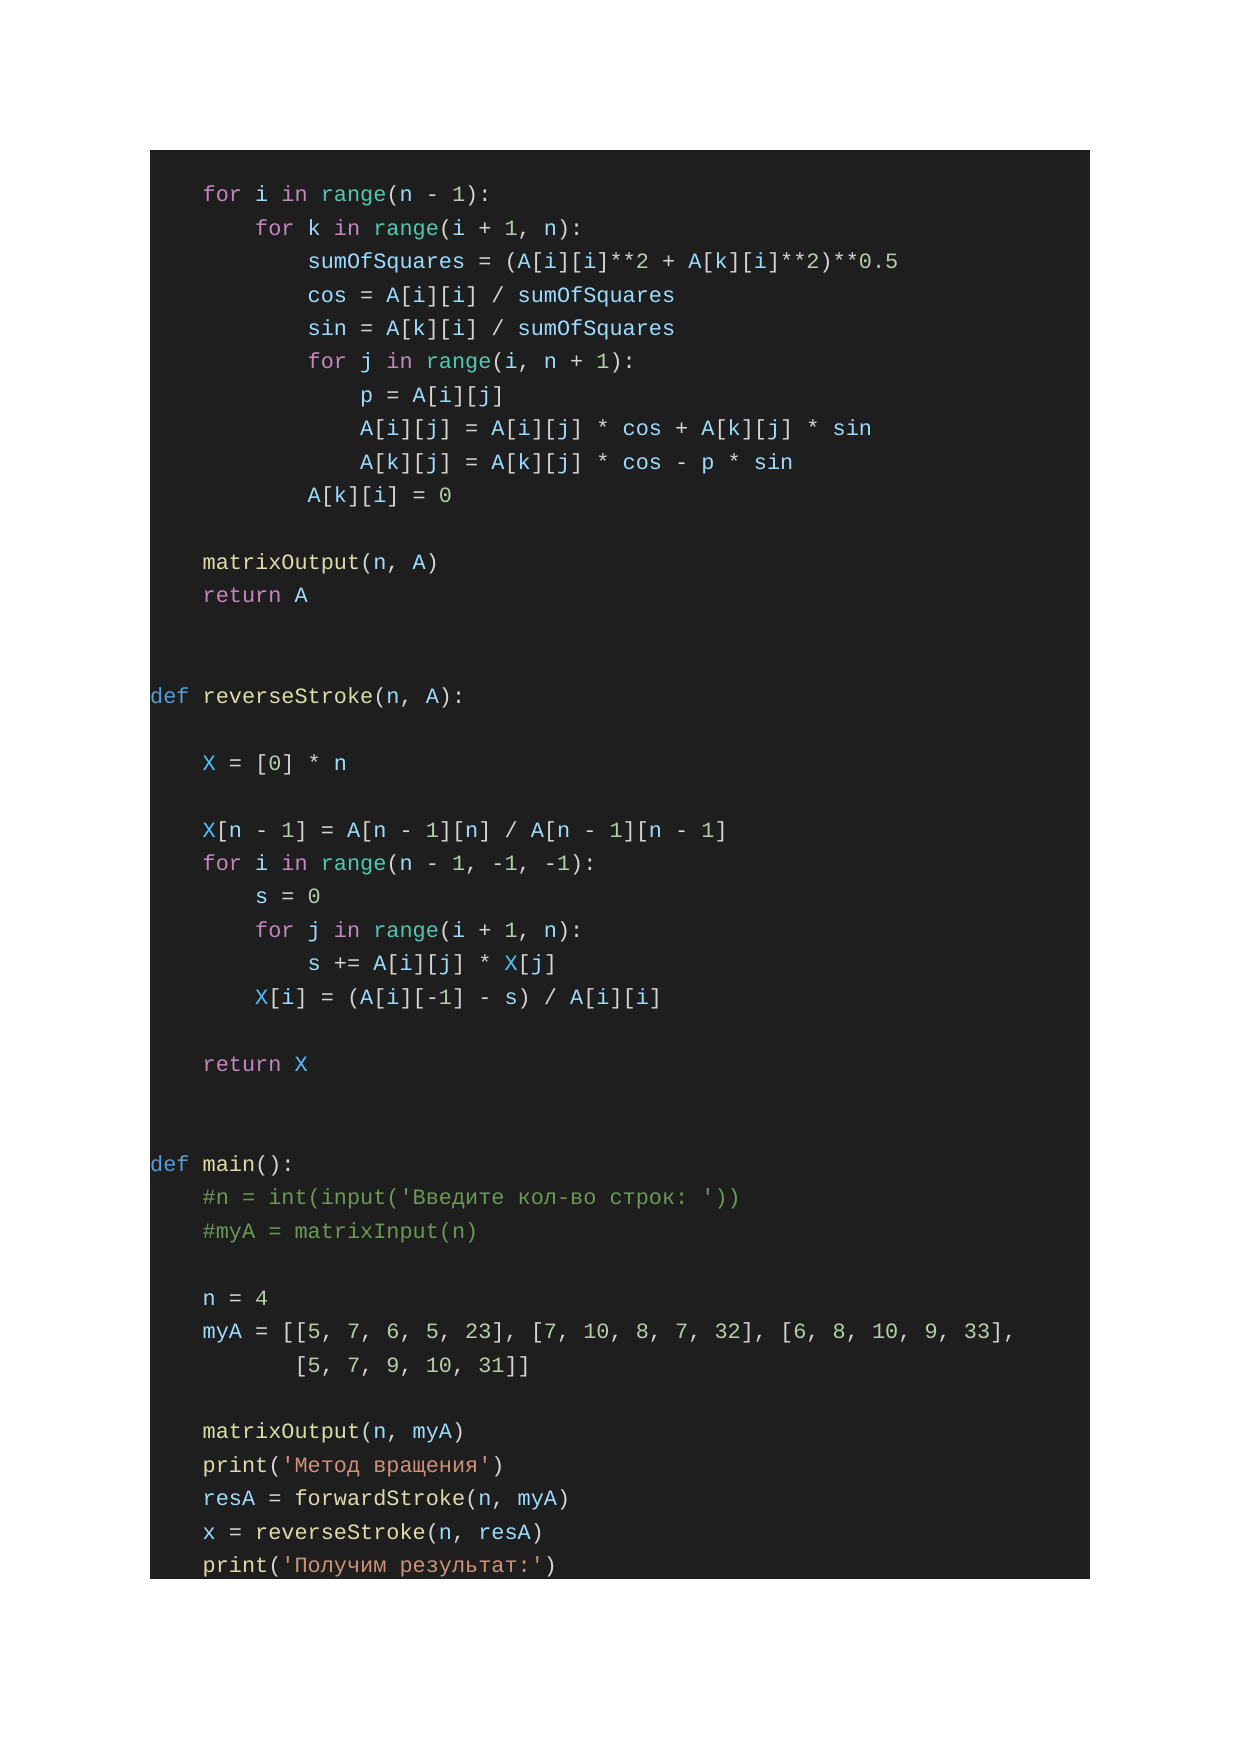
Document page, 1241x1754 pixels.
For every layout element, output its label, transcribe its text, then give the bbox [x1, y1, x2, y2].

text return A [150, 585, 1090, 609]
text resA = forwardStroke(n, myA) [150, 1487, 1090, 1512]
text for k in range(i + 1, n): [150, 217, 1090, 242]
text print('Метод вращения') [150, 1454, 1090, 1479]
text [5, 7, 9, 10, 31]] [150, 1354, 1090, 1378]
text s += A[i][j] * X[j] [150, 952, 1090, 977]
text myA = [[5, 7, 6, 5, 23], [7, 10, 8, 7, 32], [6, 8, 10, 9, 33], [150, 1320, 1090, 1345]
text for j in range(i, n + 1): [150, 351, 1090, 375]
text #myA = matrixInput(n) [150, 1220, 1090, 1245]
text def main(): [150, 1153, 1090, 1178]
text n = 4 [150, 1287, 1090, 1312]
text matrixOutput(n, myA) [150, 1421, 1090, 1445]
text X[i] = (A[i][-1] - s) / A[i][i] [150, 986, 1090, 1011]
text X = [0] * n [150, 752, 1090, 777]
text X[n - 1] = A[n - 1][n] / A[n - 1][n - 1] [150, 819, 1090, 843]
text for j in range(i + 1, n): [150, 919, 1090, 944]
text sumOfSquares = (A[i][i]**2 + A[k][i]**2)**0.5 [150, 250, 1090, 275]
text for i in range(n - 1): [150, 183, 1090, 208]
text cos = A[i][i] / sumOfSquares [150, 284, 1090, 308]
text return X [150, 1053, 1090, 1078]
text x = reverseStroke(n, resA) [150, 1521, 1090, 1546]
text for i in range(n - 1, -1, -1): [150, 852, 1090, 877]
text #n = int(input('Введите кол-во строк: ')) [150, 1187, 1090, 1211]
text matrixOutput(n, A) [150, 551, 1090, 576]
text s = 0 [150, 886, 1090, 910]
text A[k][i] = 0 [150, 484, 1090, 509]
text print('Получим результат:') [150, 1554, 1090, 1579]
text p = A[i][j] [150, 384, 1090, 409]
text A[i][j] = A[i][j] * cos + A[k][j] * sin [150, 417, 1090, 442]
text def reverseStroke(n, A): [150, 685, 1090, 710]
text sin = A[k][i] / sumOfSquares [150, 317, 1090, 342]
text A[k][j] = A[k][j] * cos - p * sin [150, 451, 1090, 476]
